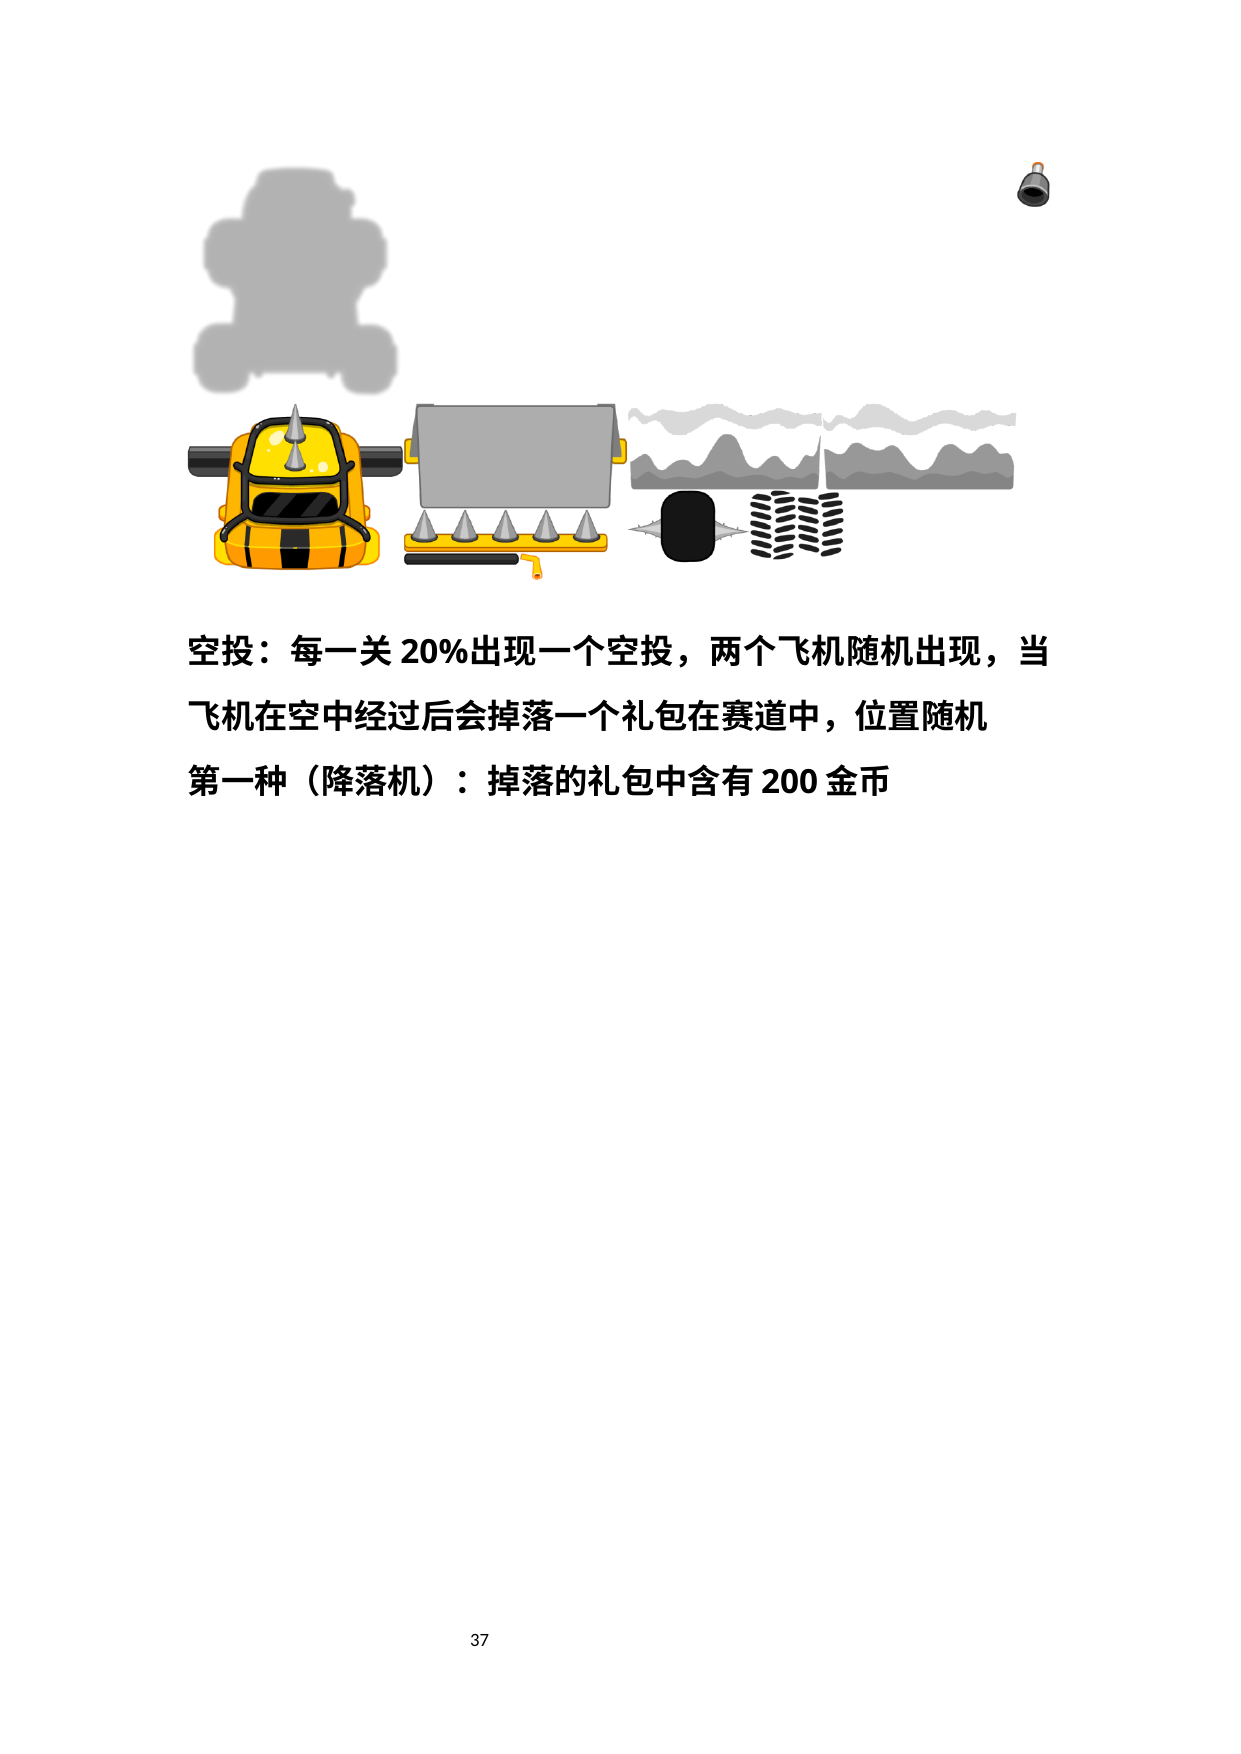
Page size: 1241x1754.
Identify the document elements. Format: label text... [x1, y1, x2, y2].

text 空投：每一关20%出现一个空投，两个飞机随机出现，当飞机在空中经过后会掉落一个礼包在赛道中，位置随机 [187, 617, 1053, 747]
picture [187, 162, 1052, 594]
text 第一种（降落机）：掉落的礼包中含有200金币 [187, 747, 1053, 812]
